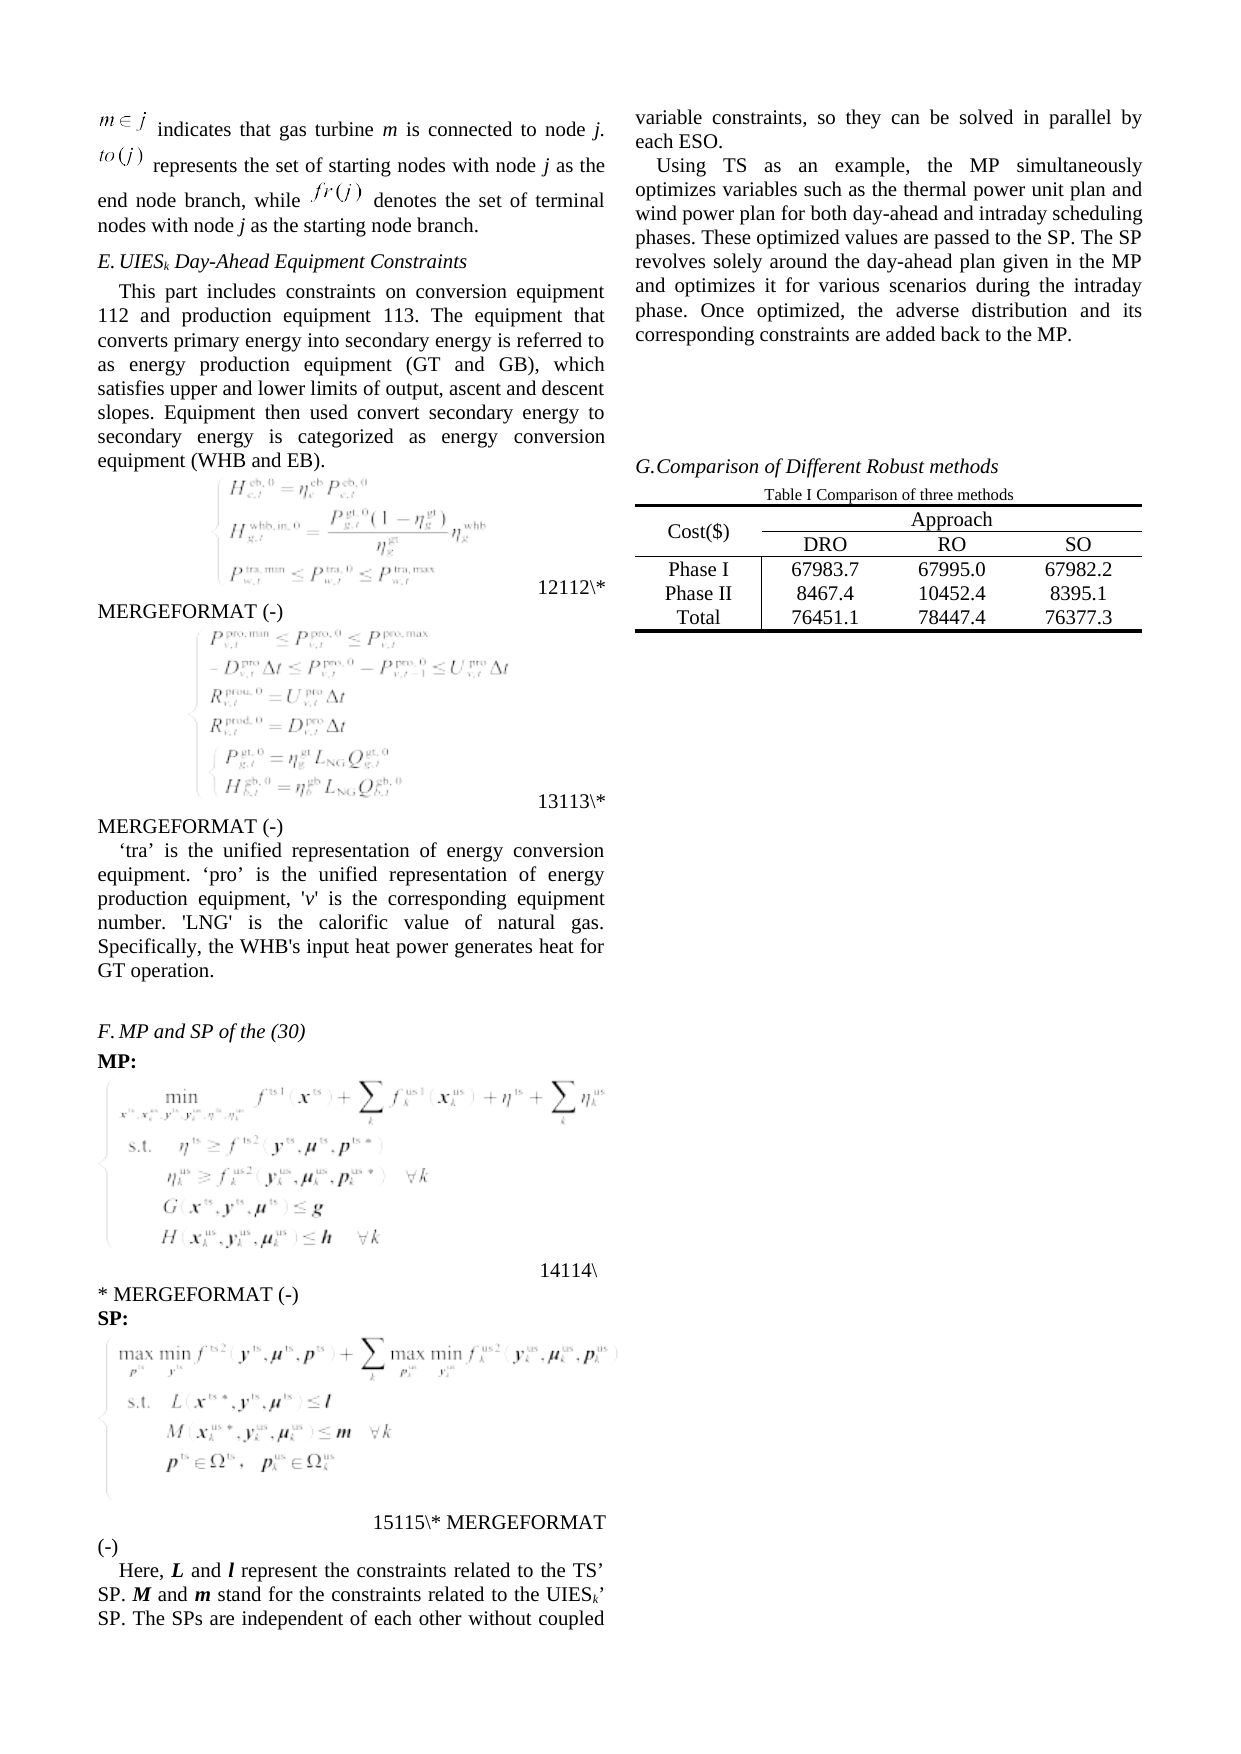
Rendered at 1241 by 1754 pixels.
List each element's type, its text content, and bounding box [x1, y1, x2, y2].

table_cell SO [1015, 532, 1142, 556]
table_cell 67995.0 [888, 557, 1015, 581]
text Using TS as an example, the MP simultaneously optimizes variables such as the thermal power unit plan and wind power plan for both day-ahead and intraday scheduling phases. These optimized values are passed to the SP. The SP revolves solely around the day-ahead plan given in the MP and optimizes it for various scenarios during the intraday phase. Once optimized, the adverse distribution and its corresponding constraints are added back to the MP. [635, 153, 1143, 346]
text MP: [97, 1049, 605, 1306]
table_cell Phase II [635, 581, 761, 605]
text Here, L and l represent the constraints related to the TS’ SP. M and m stand for the constraints related to the UIESk’ SP. The SPs are independent of each other without coupled variable constraints, so they can be solved in parallel by each ESO. [635, 105, 1143, 153]
subtitle UIESk Day-Ahead Equipment Constraints [97, 249, 605, 273]
table_header Approach [762, 507, 1142, 531]
table_cell 10452.4 [888, 581, 1015, 605]
text SP: [97, 1306, 605, 1558]
text ‘tra’ is the unified representation of energy conversion equipment. ‘pro’ is the unified representation of energy production equipment, 'v' is the corresponding equipment number. 'LNG' is the calorific value of natural gas. Specifically, the WHB's input heat power generates heat for GT operation. [97, 838, 605, 982]
table_cell 76377.3 [1015, 605, 1142, 629]
table_cell 67983.7 [762, 557, 888, 581]
table_cell 76451.1 [762, 605, 888, 629]
subtitle Comparison of Different Robust methods [635, 454, 1143, 478]
table_cell 78447.4 [888, 605, 1015, 629]
text Here, L and l represent the constraints related to the TS’ SP. M and m stand for the constraints related to the UIESk’ SP. The SPs are independent of each other without coupled variable constraints, so they can be solved in parallel by each ESO. [97, 1558, 605, 1630]
table_cell Total [635, 605, 761, 629]
table_cell DRO [762, 532, 888, 556]
text indicates that gas turbine m is connected to node j. represents the set of starting nodes with node j as the end node branch, while denotes the set of terminal nodes with node j as the starting node branch. [97, 105, 605, 237]
text This part includes constraints on conversion equipment and production equipment . The equipment that converts primary energy into secondary energy is referred to as energy production equipment (GT and GB), which satisfies upper and lower limits of output, ascent and descent slopes. Equipment then used convert secondary energy to secondary energy is categorized as energy conversion equipment (WHB and EB). [97, 279, 605, 472]
table_cell Phase I [635, 557, 761, 581]
table_cell RO [888, 532, 1015, 556]
table_header Cost($) [635, 507, 762, 556]
table_cell 67982.2 [1015, 557, 1142, 581]
subtitle MP and SP of the (30) [97, 1018, 605, 1043]
table_cell 8395.1 [1015, 581, 1142, 605]
table_cell 8467.4 [762, 581, 888, 605]
